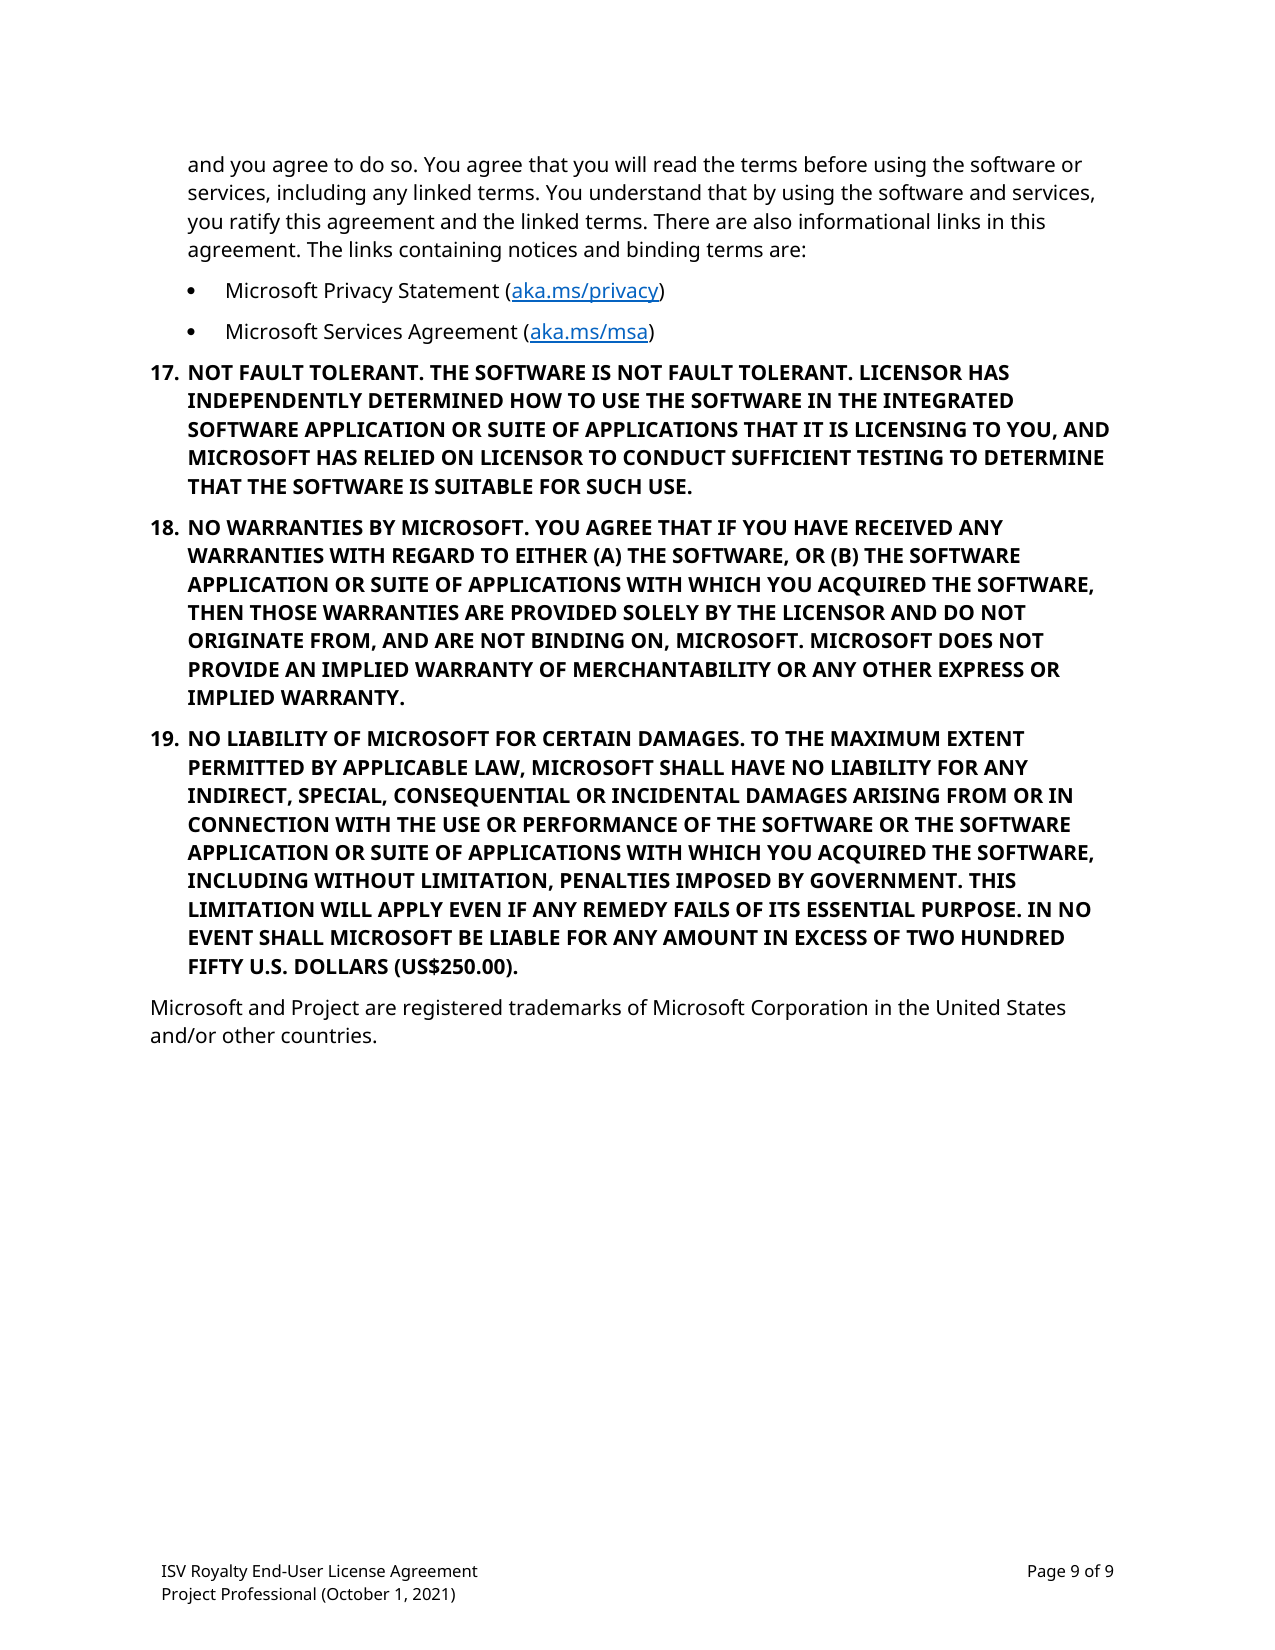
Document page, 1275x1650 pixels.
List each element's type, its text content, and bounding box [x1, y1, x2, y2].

list NO LIABILITY OF MICROSOFT FOR CERTAIN DAMAGES. TO THE MAXIMUM EXTENT PERMITTED BY APPLICABLE LAW, MICROSOFT SHALL HAVE NO LIABILITY FOR ANY INDIRECT, SPECIAL, CONSEQUENTIAL OR INCIDENTAL DAMAGES ARISING FROM OR IN CONNECTION WITH THE USE OR PERFORMANCE OF THE SOFTWARE OR THE SOFTWARE APPLICATION OR SUITE OF APPLICATIONS WITH WHICH YOU ACQUIRED THE SOFTWARE, INCLUDING WITHOUT LIMITATION, PENALTIES IMPOSED BY GOVERNMENT. THIS LIMITATION WILL APPLY EVEN IF ANY REMEDY FAILS OF ITS ESSENTIAL PURPOSE. IN NO EVENT SHALL MICROSOFT BE LIABLE FOR ANY AMOUNT IN EXCESS OF TWO HUNDRED FIFTY U.S. DOLLARS (US$250.00). [150, 724, 1125, 980]
list NOT FAULT TOLERANT. THE SOFTWARE IS NOT FAULT TOLERANT. LICENSOR HAS INDEPENDENTLY DETERMINED HOW TO USE THE SOFTWARE IN THE INTEGRATED SOFTWARE APPLICATION OR SUITE OF APPLICATIONS THAT IT IS LICENSING TO YOU, AND MICROSOFT HAS RELIED ON LICENSOR TO CONDUCT SUFFICIENT TESTING TO DETERMINE THAT THE SOFTWARE IS SUITABLE FOR SUCH USE. [150, 358, 1125, 500]
text Microsoft and Project are registered trademarks of Microsoft Corporation in the United States and/or other countries. [150, 993, 1125, 1050]
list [150, 150, 1125, 264]
list Microsoft Privacy Statement (aka.ms/privacy) [187, 276, 1125, 305]
list NO WARRANTIES BY MICROSOFT. YOU AGREE THAT IF YOU HAVE RECEIVED ANY WARRANTIES WITH REGARD TO EITHER (A) THE SOFTWARE, OR (B) THE SOFTWARE APPLICATION OR SUITE OF APPLICATIONS WITH WHICH YOU ACQUIRED THE SOFTWARE, THEN THOSE WARRANTIES ARE PROVIDED SOLELY BY THE LICENSOR AND DO NOT ORIGINATE FROM, AND ARE NOT BINDING ON, MICROSOFT. MICROSOFT DOES NOT PROVIDE AN IMPLIED WARRANTY OF MERCHANTABILITY OR ANY OTHER EXPRESS OR IMPLIED WARRANTY. [150, 513, 1125, 712]
list Microsoft Services Agreement (aka.ms/msa) [187, 317, 1125, 346]
